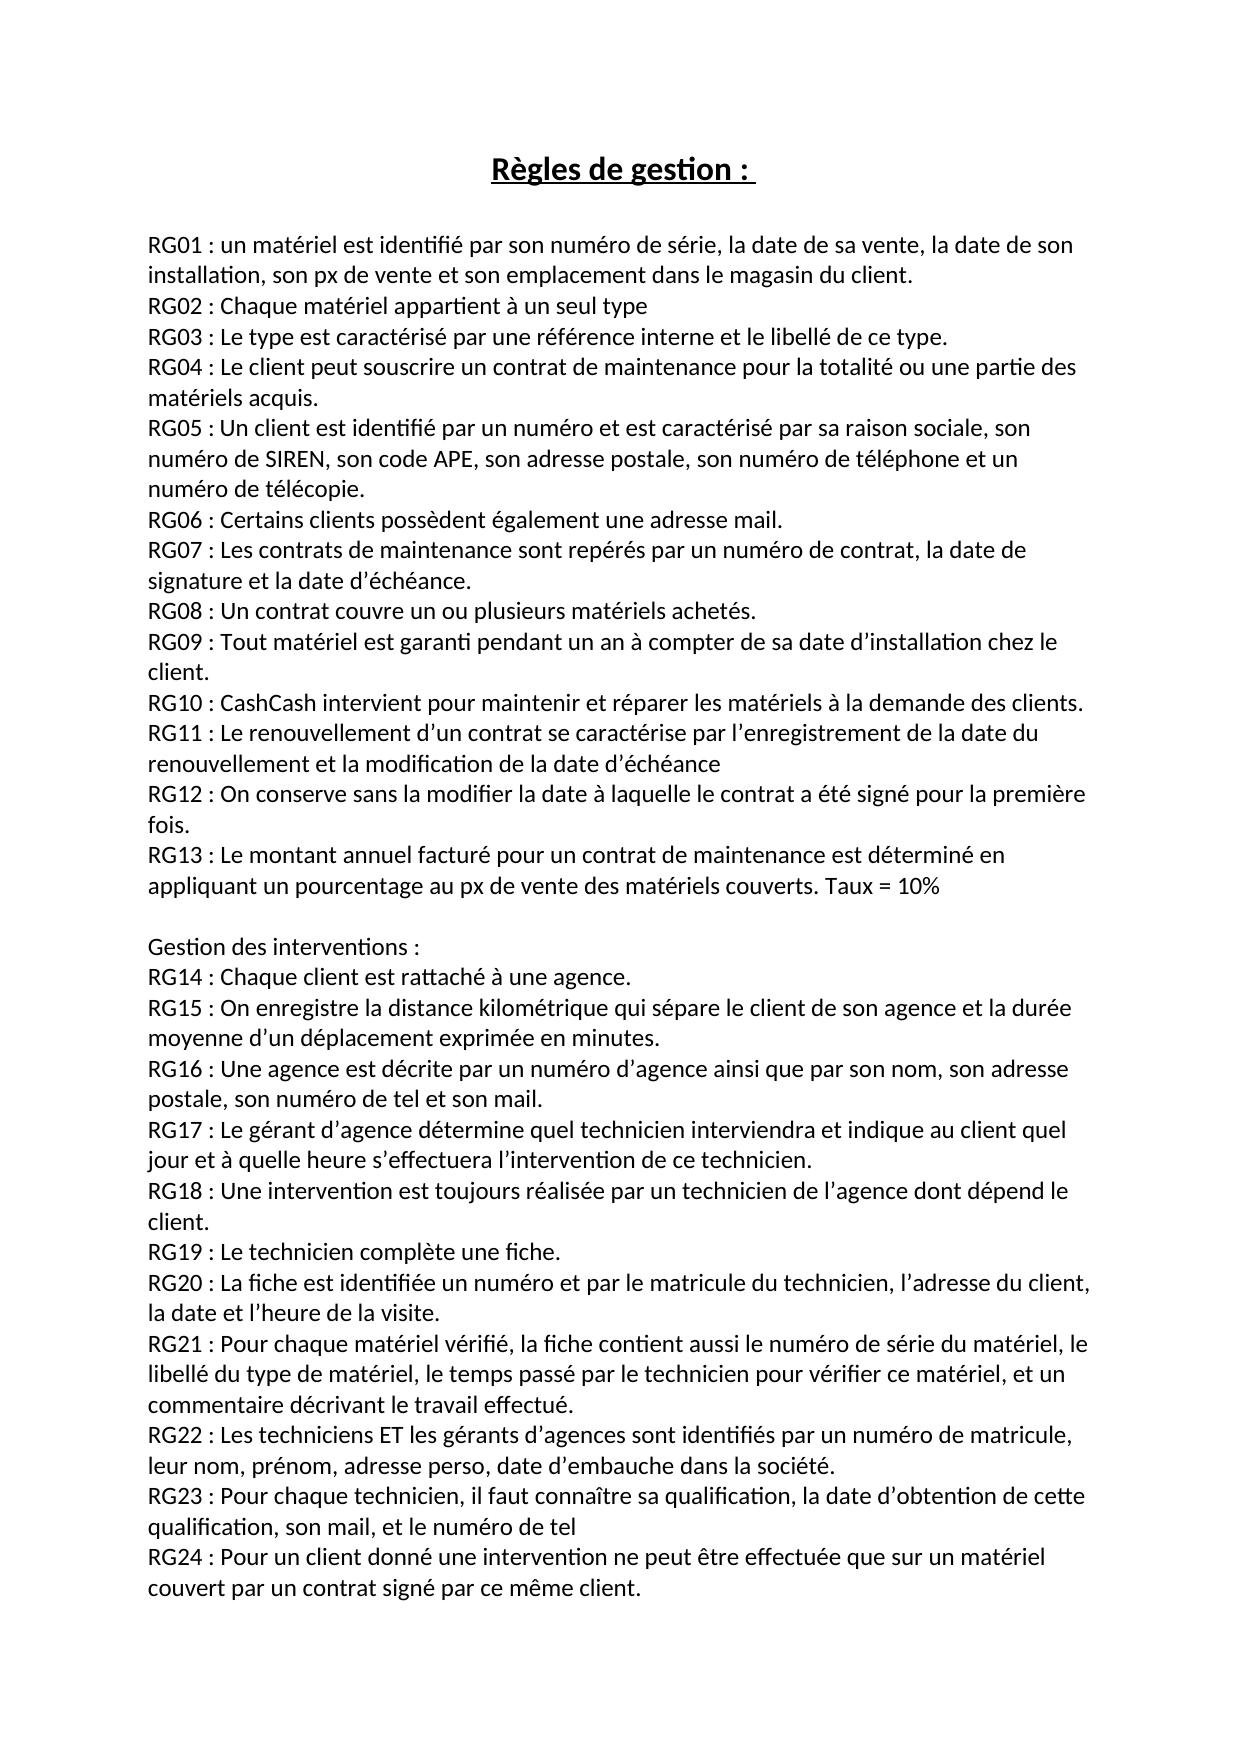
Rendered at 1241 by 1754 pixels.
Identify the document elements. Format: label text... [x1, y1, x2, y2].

text RG04 : Le client peut souscrire un contrat de maintenance pour la totalité ou une partie des matériels acquis. [148, 351, 1093, 412]
text RG07 : Les contrats de maintenance sont repérés par un numéro de contrat, la date de signature et la date d’échéance. [148, 534, 1093, 595]
text RG10 : CashCash intervient pour maintenir et réparer les matériels à la demande des clients. [148, 687, 1093, 717]
text RG21 : Pour chaque matériel vérifié, la fiche contient aussi le numéro de série du matériel, le libellé du type de matériel, le temps passé par le technicien pour vérifier ce matériel, et un commentaire décrivant le travail effectué. [148, 1328, 1093, 1419]
text RG15 : On enregistre la distance kilométrique qui sépare le client de son agence et la durée moyenne d’un déplacement exprimée en minutes. [148, 992, 1093, 1053]
text RG22 : Les techniciens ET les gérants d’agences sont identifiés par un numéro de matricule, leur nom, prénom, adresse perso, date d’embauche dans la société. [148, 1419, 1093, 1480]
text RG01 : un matériel est identifié par son numéro de série, la date de sa vente, la date de son installation, son px de vente et son emplacement dans le magasin du client. [148, 229, 1093, 290]
text RG11 : Le renouvellement d’un contrat se caractérise par l’enregistrement de la date du renouvellement et la modification de la date d’échéance [148, 717, 1093, 778]
text RG13 : Le montant annuel facturé pour un contrat de maintenance est déterminé en appliquant un pourcentage au px de vente des matériels couverts. Taux = 10% [148, 839, 1093, 901]
text RG12 : On conserve sans la modifier la date à laquelle le contrat a été signé pour la première fois. [148, 778, 1093, 839]
text RG20 : La fiche est identifiée un numéro et par le matricule du technicien, l’adresse du client, la date et l’heure de la visite. [148, 1267, 1093, 1328]
text Règles de gestion : [148, 148, 1093, 188]
text RG08 : Un contrat couvre un ou plusieurs matériels achetés. [148, 595, 1093, 626]
text RG05 : Un client est identifié par un numéro et est caractérisé par sa raison sociale, son numéro de SIREN, son code APE, son adresse postale, son numéro de téléphone et un numéro de télécopie. [148, 412, 1093, 504]
text Gestion des interventions : [148, 931, 1093, 962]
text RG18 : Une intervention est toujours réalisée par un technicien de l’agence dont dépend le client. [148, 1175, 1093, 1236]
text RG09 : Tout matériel est garanti pendant un an à compter de sa date d’installation chez le client. [148, 626, 1093, 687]
text RG02 : Chaque matériel appartient à un seul type [148, 290, 1093, 321]
text RG17 : Le gérant d’agence détermine quel technicien interviendra et indique au client quel jour et à quelle heure s’effectuera l’intervention de ce technicien. [148, 1114, 1093, 1175]
text RG23 : Pour chaque technicien, il faut connaître sa qualification, la date d’obtention de cette qualification, son mail, et le numéro de tel [148, 1480, 1093, 1541]
text RG16 : Une agence est décrite par un numéro d’agence ainsi que par son nom, son adresse postale, son numéro de tel et son mail. [148, 1053, 1093, 1114]
text RG14 : Chaque client est rattaché à une agence. [148, 962, 1093, 992]
text RG03 : Le type est caractérisé par une référence interne et le libellé de ce type. [148, 321, 1093, 351]
text RG06 : Certains clients possèdent également une adresse mail. [148, 504, 1093, 534]
text RG24 : Pour un client donné une intervention ne peut être effectuée que sur un matériel couvert par un contrat signé par ce même client. [148, 1541, 1093, 1602]
text RG19 : Le technicien complète une fiche. [148, 1236, 1093, 1267]
